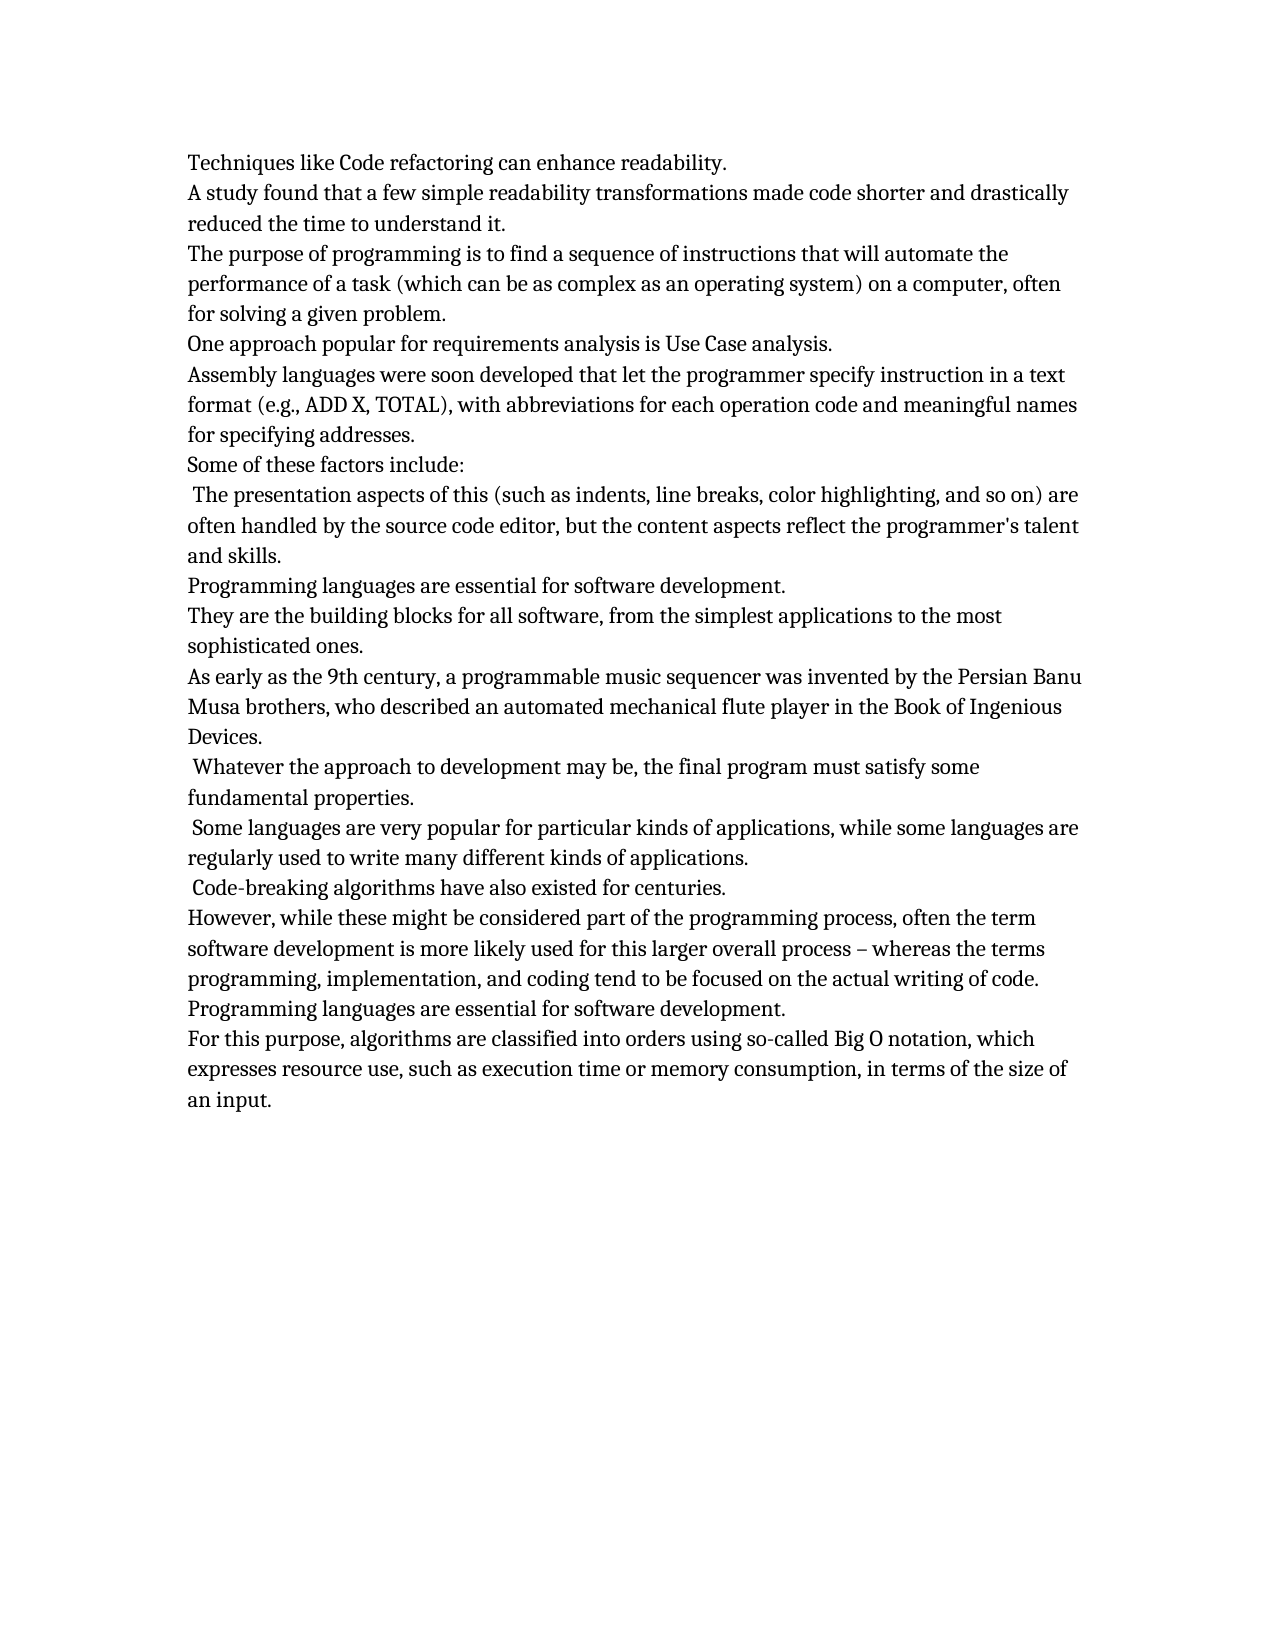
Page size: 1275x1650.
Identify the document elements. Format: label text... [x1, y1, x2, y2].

text Techniques like Code refactoring can enhance readability. A study found that a few simple readability transformations made code shorter and drastically reduced the time to understand it. The purpose of programming is to find a sequence of instructions that will automate the performance of a task (which can be as complex as an operating system) on a computer, often for solving a given problem. One approach popular for requirements analysis is Use Case analysis. Assembly languages were soon developed that let the programmer specify instruction in a text format (e.g., ADD X, TOTAL), with abbreviations for each operation code and meaningful names for specifying addresses. Some of these factors include: The presentation aspects of this (such as indents, line breaks, color highlighting, and so on) are often handled by the source code editor, but the content aspects reflect the programmer's talent and skills. Programming languages are essential for software development. They are the building blocks for all software, from the simplest applications to the most sophisticated ones. As early as the 9th century, a programmable music sequencer was invented by the Persian Banu Musa brothers, who described an automated mechanical flute player in the Book of Ingenious Devices. Whatever the approach to development may be, the final program must satisfy some fundamental properties. Some languages are very popular for particular kinds of applications, while some languages are regularly used to write many different kinds of applications. Code-breaking algorithms have also existed for centuries. However, while these might be considered part of the programming process, often the term software development is more likely used for this larger overall process – whereas the terms programming, implementation, and coding tend to be focused on the actual writing of code. Programming languages are essential for software development. For this purpose, algorithms are classified into orders using so-called Big O notation, which expresses resource use, such as execution time or memory consumption, in terms of the size of an input. [187, 150, 1087, 1113]
